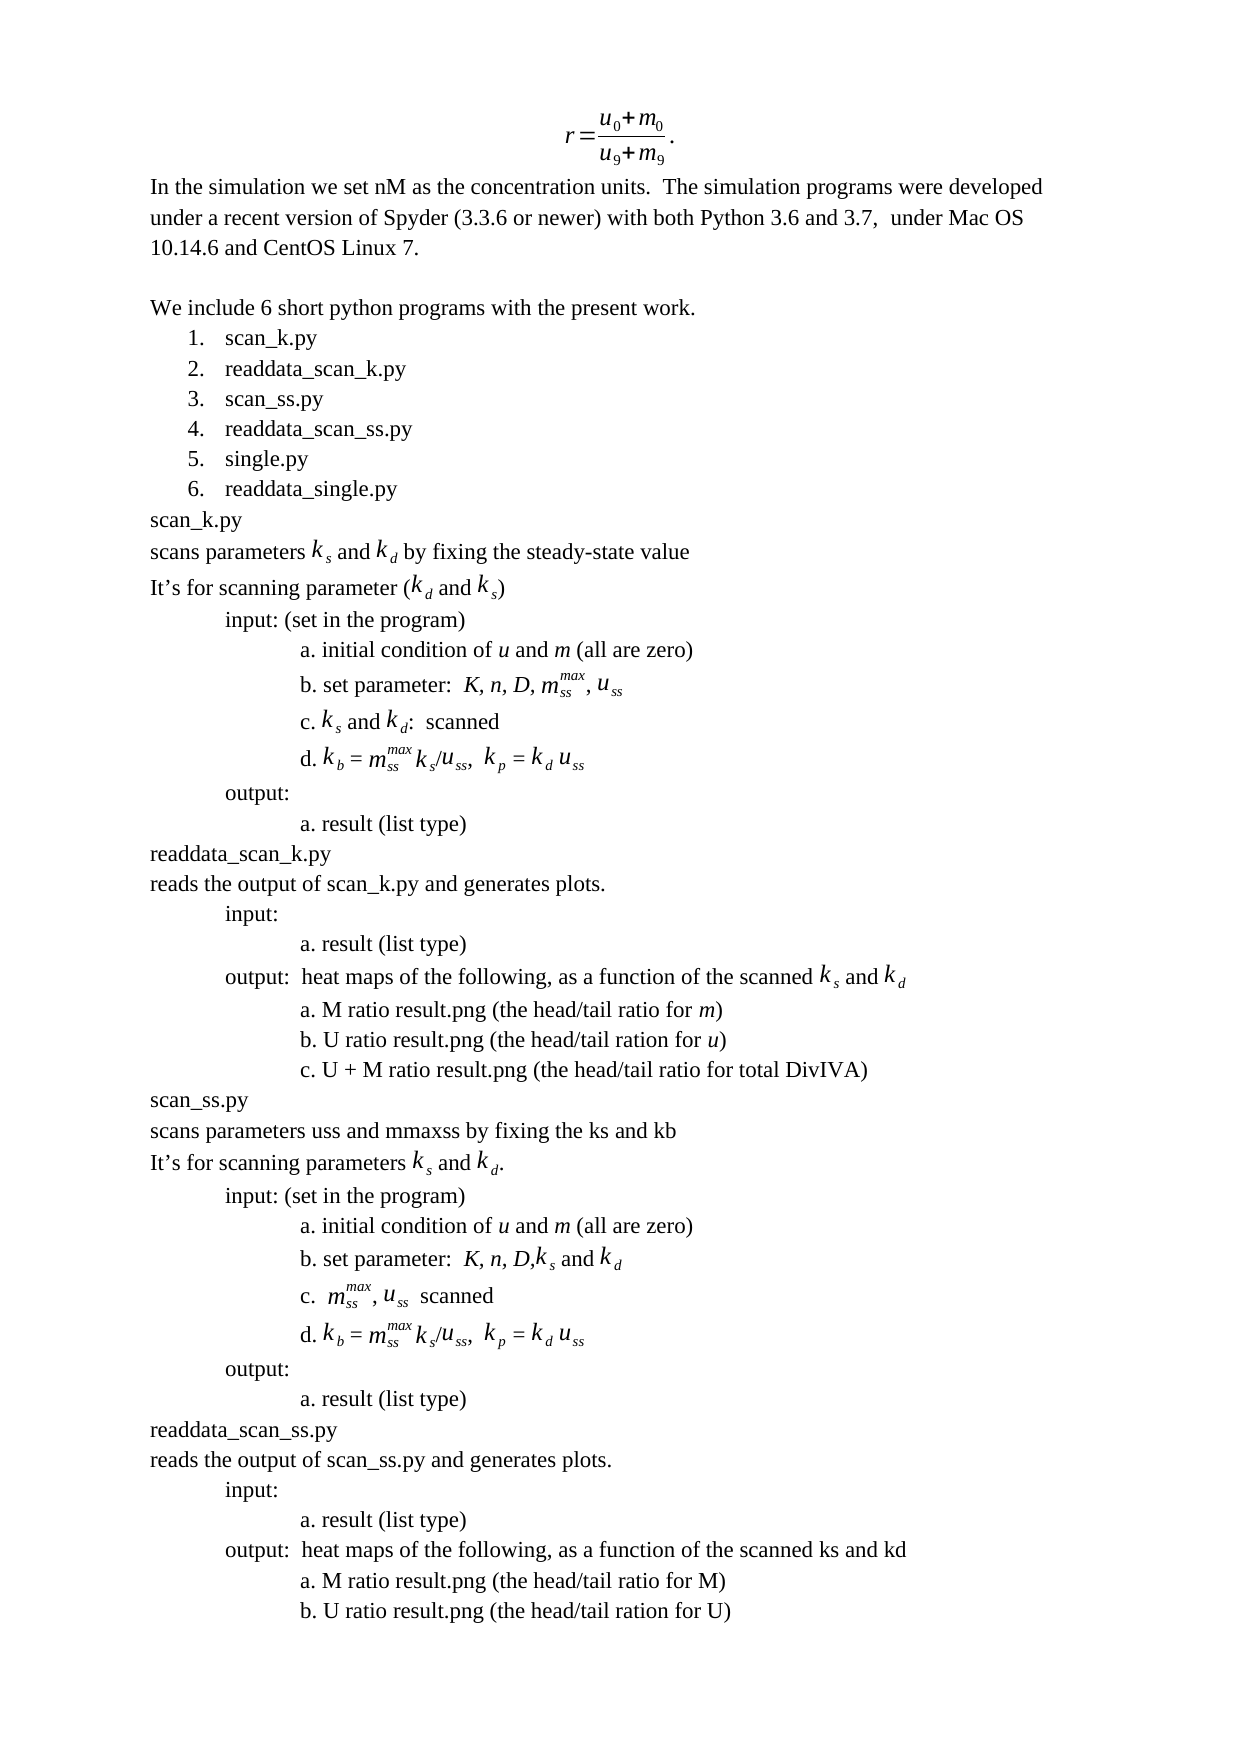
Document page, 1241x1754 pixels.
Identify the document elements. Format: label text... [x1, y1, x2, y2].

subtitle readdata_scan_k.py [150, 840, 1090, 866]
list scan_k.py [187, 324, 1090, 351]
text a. result (list type) [225, 1506, 1090, 1533]
text reads the output of scan_k.py and generates plots. [150, 870, 1090, 896]
text In the simulation we set nM as the concentration units. The simulation programs were developed under a recent version of Spyder (3.3.6 or newer) with both Python 3.6 and 3.7, under Mac OS 10.14.6 and CentOS Linux 7. [150, 173, 1090, 260]
text input: (set in the program) [150, 1182, 1090, 1208]
text a. initial condition of u and m (all are zero) [225, 636, 1090, 663]
text It’s for scanning parameters and . [150, 1147, 1090, 1178]
text b. U ratio result.png (the head/tail ration for U) [225, 1597, 1090, 1623]
text c. , scanned [225, 1278, 1090, 1313]
text output: [150, 1355, 1090, 1382]
text input: [150, 1476, 1090, 1502]
list readdata_single.py [187, 475, 1090, 502]
text d. = /, = [225, 1316, 1090, 1351]
text a. result (list type) [225, 930, 1090, 957]
text a. result (list type) [150, 1385, 1090, 1412]
text input: (set in the program) [150, 606, 1090, 633]
text a. M ratio result.png (the head/tail ratio for m) [300, 996, 1090, 1022]
list scan_ss.py [187, 385, 1090, 411]
text output: heat maps of the following, as a function of the scanned and [225, 961, 1090, 992]
subtitle readdata_scan_ss.py [150, 1416, 1090, 1442]
text a. M ratio result.png (the head/tail ratio for M) [300, 1567, 1090, 1593]
text c. and : scanned [225, 705, 1090, 737]
list single.py [187, 445, 1090, 472]
text d. = /, = [225, 741, 1090, 776]
text b. set parameter: K, n, D, and [225, 1242, 1090, 1274]
subtitle scan_ss.py [150, 1086, 1090, 1113]
text input: [150, 900, 1090, 927]
text reads the output of scan_ss.py and generates plots. [150, 1446, 1090, 1472]
subtitle scan_k.py [150, 506, 1090, 532]
text output: heat maps of the following, as a function of the scanned ks and kd [225, 1536, 1090, 1563]
list readdata_scan_ss.py [187, 415, 1090, 441]
text output: [150, 779, 1090, 806]
text scans parameters and by fixing the steady-state value [150, 536, 1090, 567]
text c. U + M ratio result.png (the head/tail ratio for total DivIVA) [225, 1056, 1090, 1083]
text b. set parameter: K, n, D, , [225, 667, 1090, 702]
text a. result (list type) [150, 809, 1090, 836]
list readdata_scan_k.py [187, 354, 1090, 381]
text We include 6 short python programs with the present work. [150, 294, 1090, 321]
text scans parameters uss and mmaxss by fixing the ks and kb [150, 1117, 1090, 1143]
text It’s for scanning parameter ( and ) [150, 571, 1090, 602]
text b. U ratio result.png (the head/tail ration for u) [225, 1026, 1090, 1052]
text a. initial condition of u and m (all are zero) [225, 1212, 1090, 1239]
